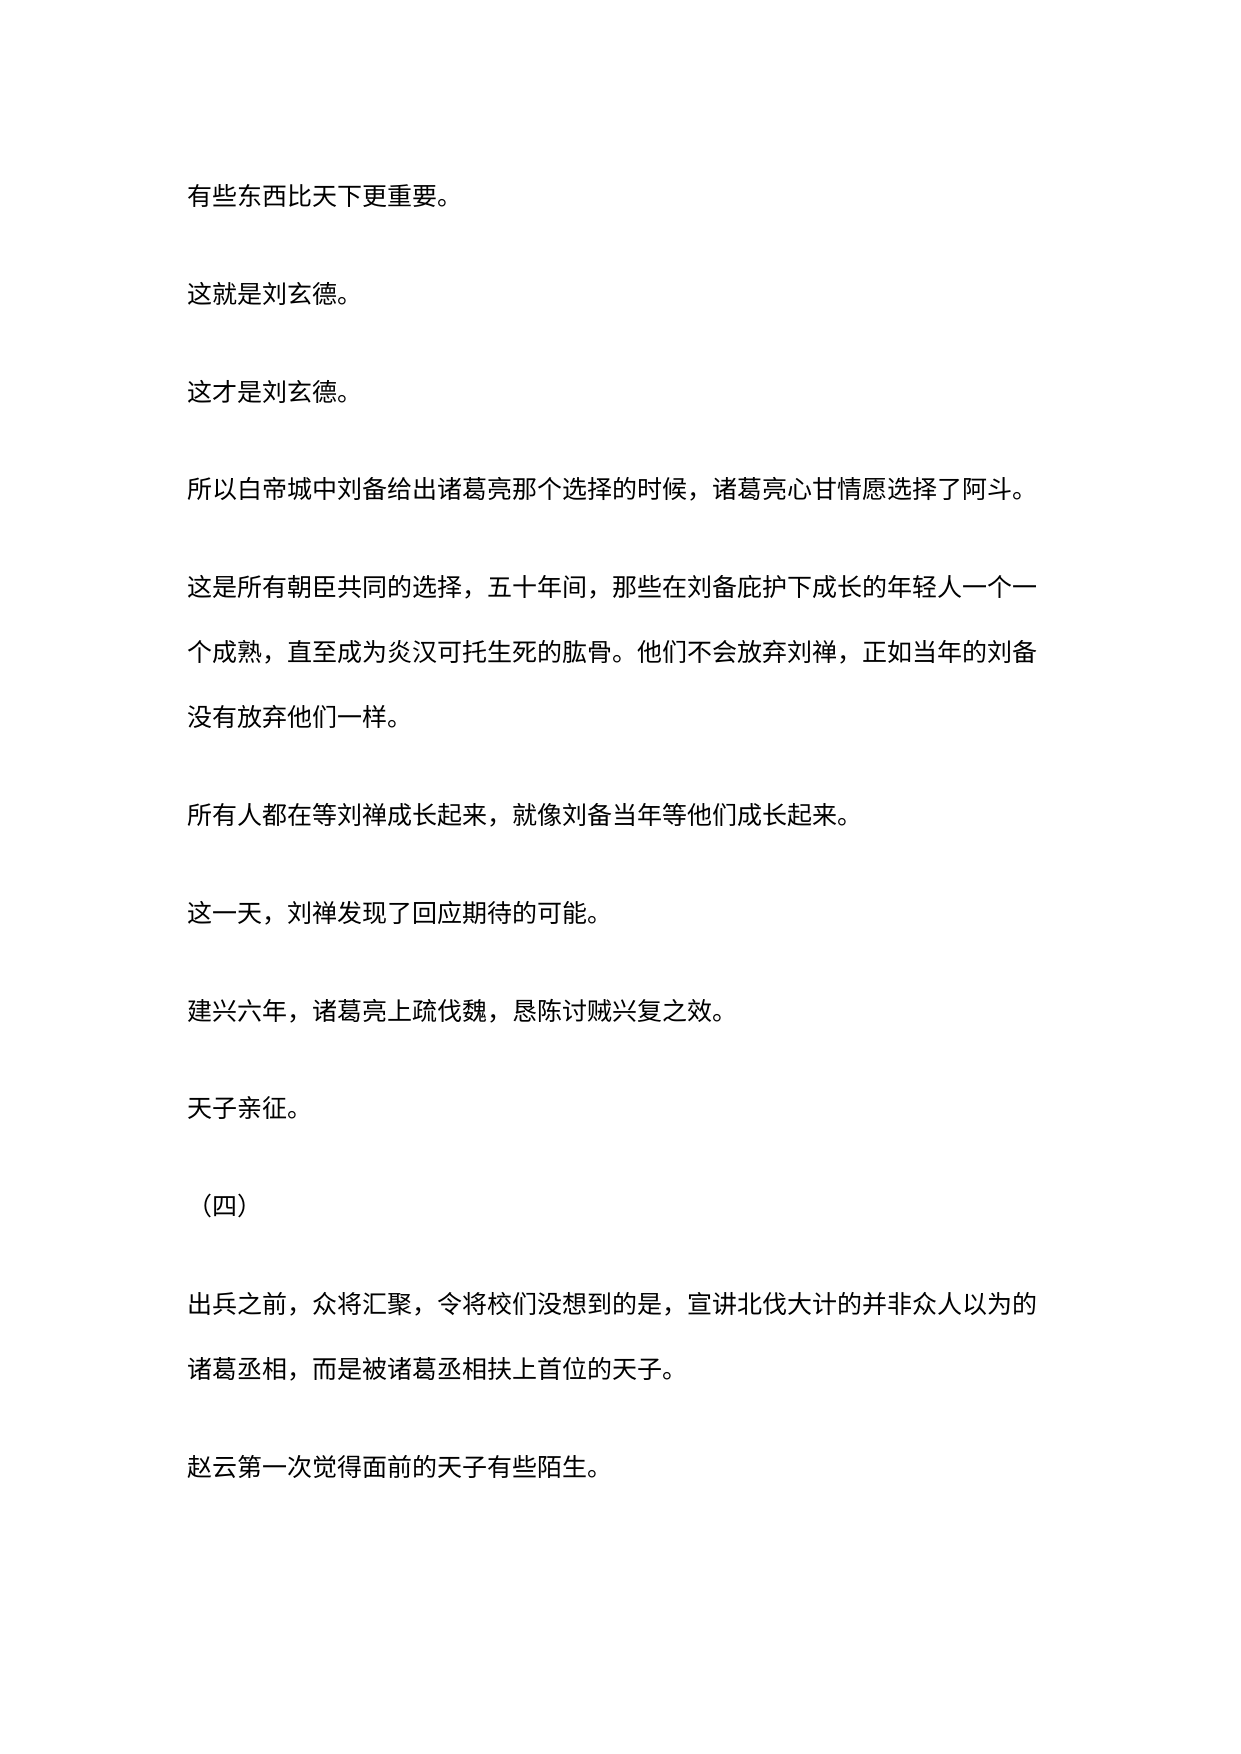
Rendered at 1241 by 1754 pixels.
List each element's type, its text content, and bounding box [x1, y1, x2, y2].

text 这就是刘玄德。 [187, 260, 1053, 325]
text 这才是刘玄德。 [187, 358, 1053, 423]
text 出兵之前，众将汇聚，令将校们没想到的是，宣讲北伐大计的并非众人以为的诸葛丞相，而是被诸葛丞相扶上首位的天子。 [187, 1270, 1053, 1400]
text 这一天，刘禅发现了回应期待的可能。 [187, 879, 1053, 944]
text 有些东西比天下更重要。 [187, 162, 1053, 227]
text 建兴六年，诸葛亮上疏伐魏，恳陈讨贼兴复之效。 [187, 977, 1053, 1042]
text 所有人都在等刘禅成长起来，就像刘备当年等他们成长起来。 [187, 781, 1053, 846]
text 所以白帝城中刘备给出诸葛亮那个选择的时候，诸葛亮心甘情愿选择了阿斗。 [187, 455, 1053, 520]
text 这是所有朝臣共同的选择，五十年间，那些在刘备庇护下成长的年轻人一个一个成熟，直至成为炎汉可托生死的肱骨。他们不会放弃刘禅，正如当年的刘备没有放弃他们一样。 [187, 553, 1053, 748]
text （四） [187, 1172, 1053, 1237]
text 天子亲征。 [187, 1074, 1053, 1139]
text 赵云第一次觉得面前的天子有些陌生。 [187, 1433, 1053, 1498]
